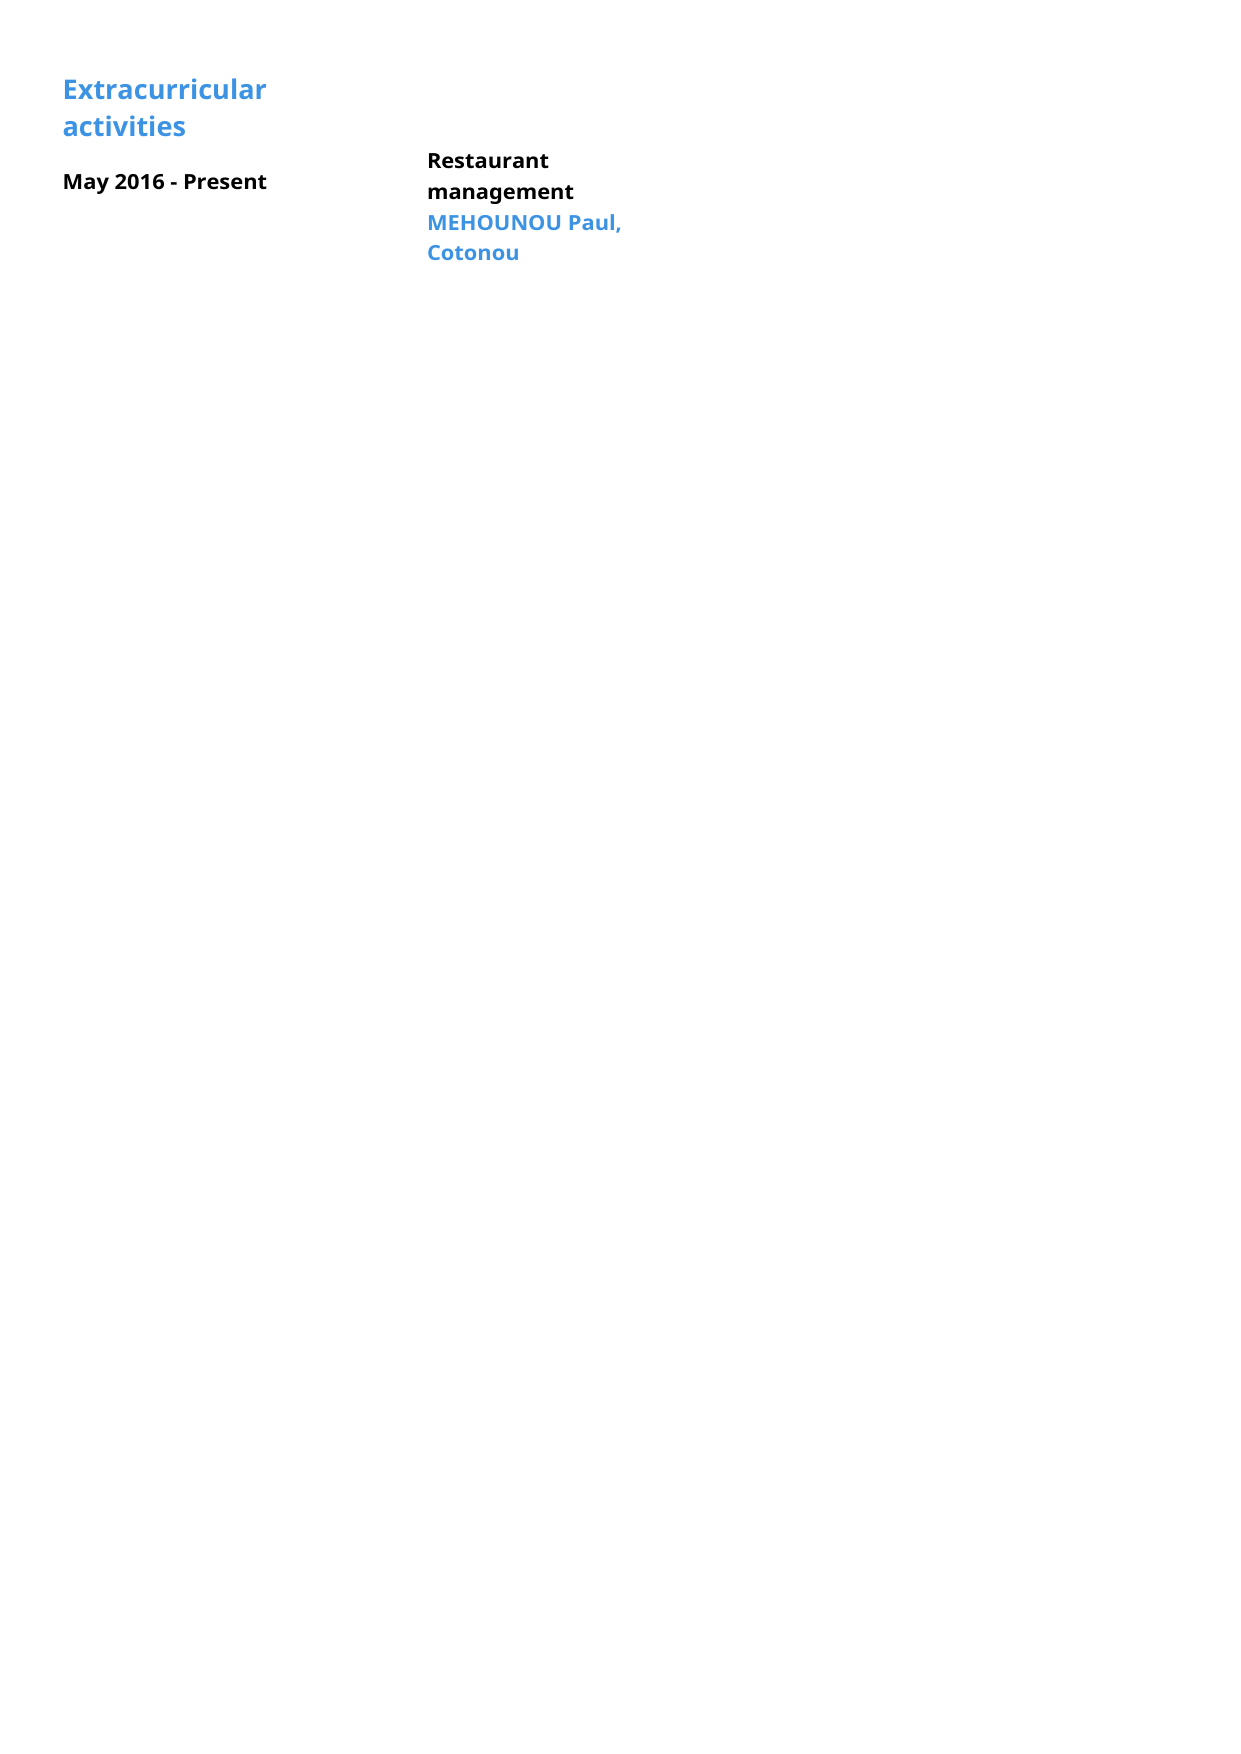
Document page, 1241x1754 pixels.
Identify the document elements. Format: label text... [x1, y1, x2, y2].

text Restaurant management MEHOUNOU Paul, Cotonou [427, 147, 698, 267]
subtitle Extracurricular activities [62, 70, 383, 144]
text May 2016 - Present [62, 167, 383, 196]
